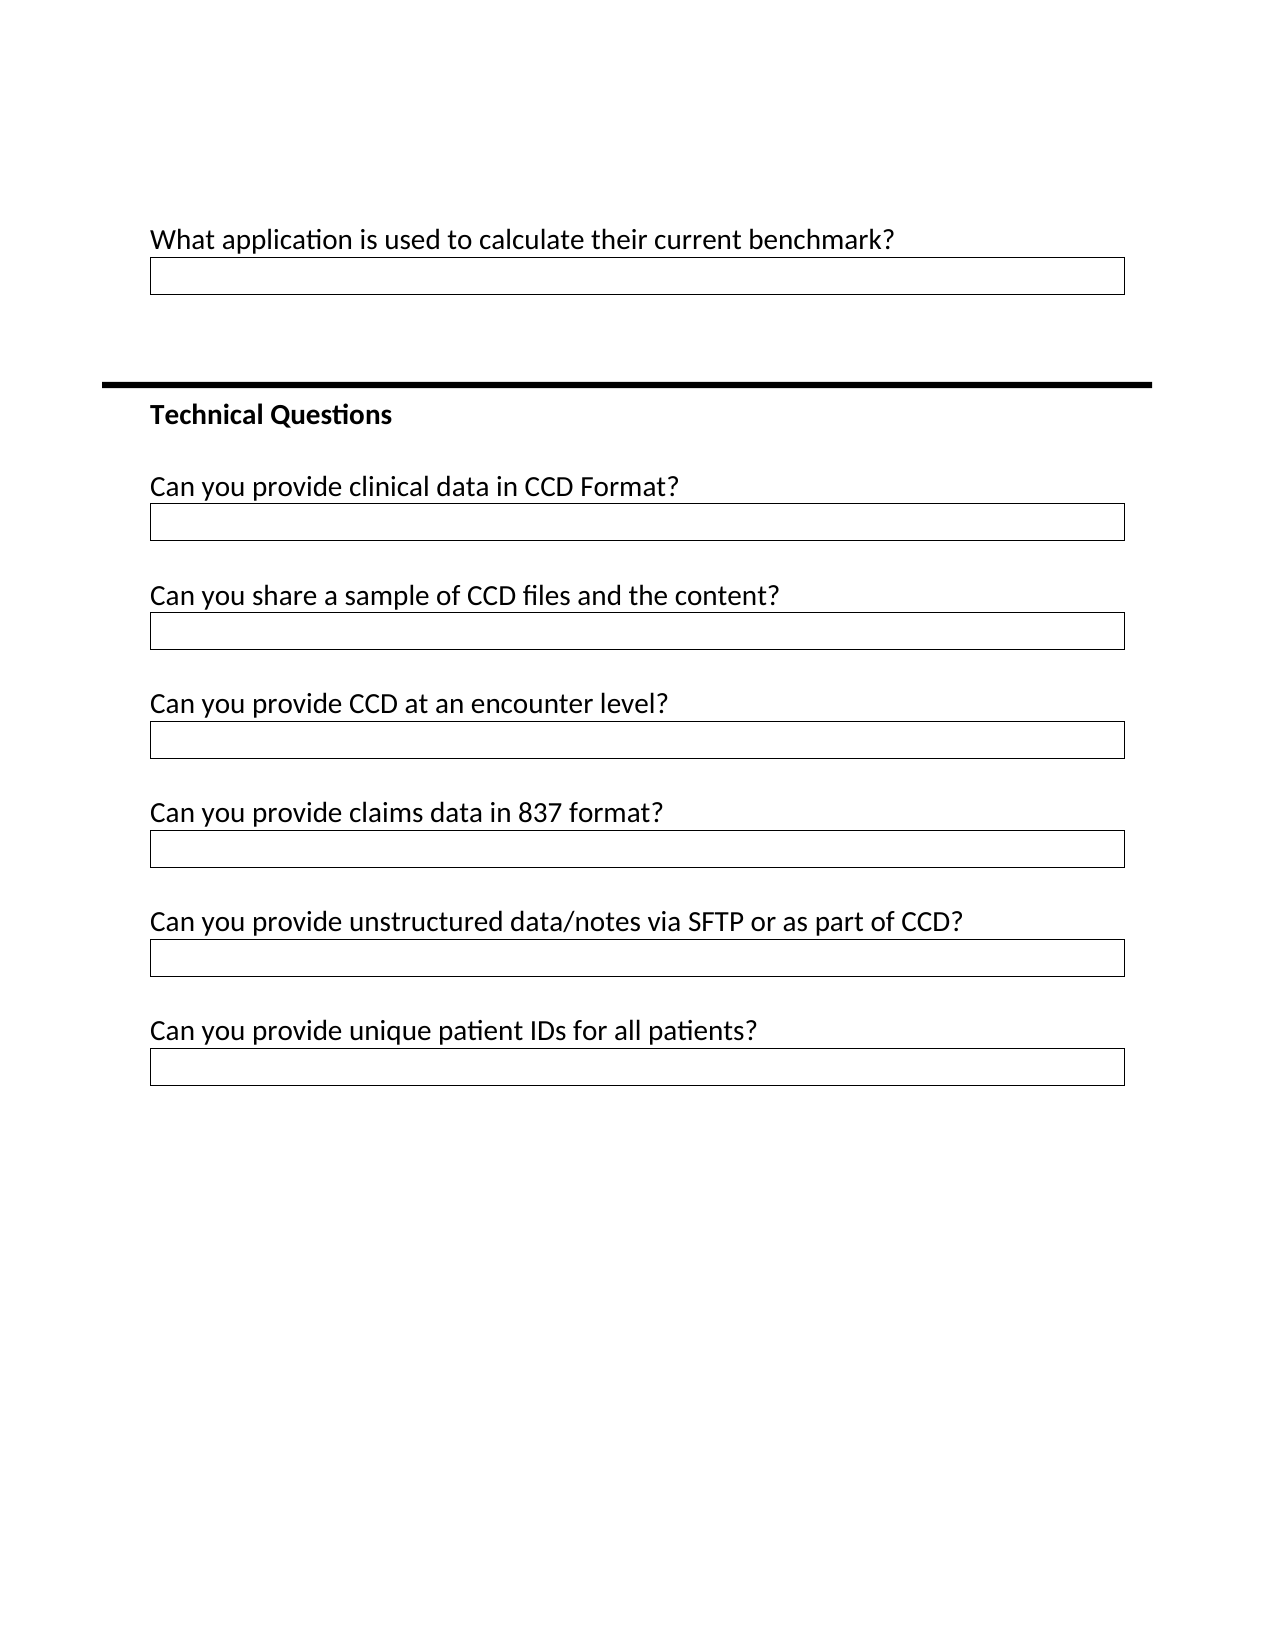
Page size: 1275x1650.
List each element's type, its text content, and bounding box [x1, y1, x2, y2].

table_header [151, 940, 1124, 976]
table_header [151, 504, 1124, 540]
table_header [151, 613, 1124, 649]
text Can you provide unique patient IDs for all patients? [150, 1012, 1125, 1048]
text Can you share a sample of CCD files and the content? [150, 577, 1125, 612]
text Can you provide CCD at an encounter level? [150, 686, 1125, 721]
text Can you provide claims data in 837 format? [150, 794, 1125, 830]
table_header [151, 831, 1124, 867]
table_header [151, 258, 1124, 293]
text Can you provide unstructured data/notes via SFTP or as part of CCD? [150, 903, 1125, 939]
table_header [151, 1049, 1124, 1085]
text What application is used to calculate their current benchmark? [150, 221, 1125, 257]
text Technical Questions [150, 396, 1125, 432]
text Can you provide clinical data in CCD Format? [150, 468, 1125, 503]
table_header [151, 722, 1124, 758]
